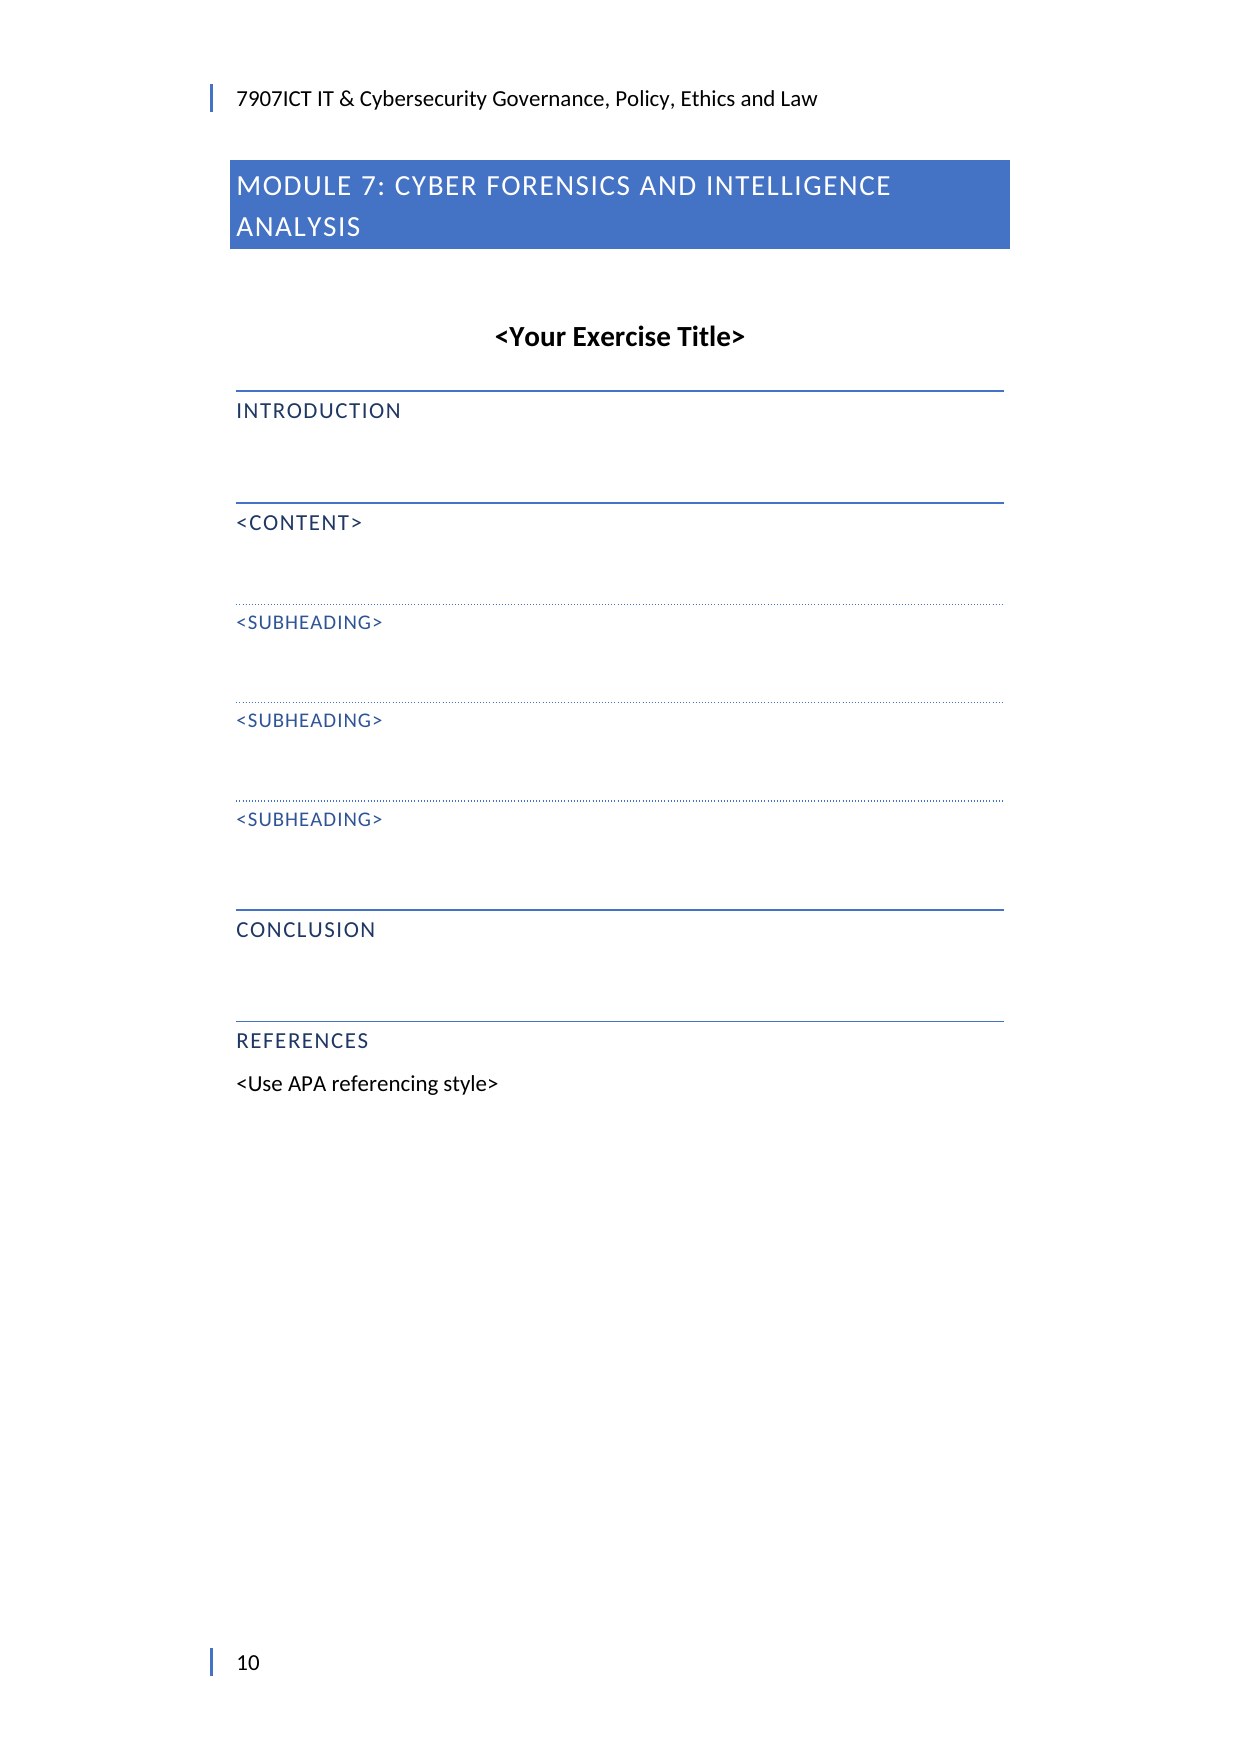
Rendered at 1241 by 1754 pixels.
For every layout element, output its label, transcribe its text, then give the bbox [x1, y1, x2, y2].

subtitle Conclusion [236, 911, 1004, 943]
subtitle References [236, 1022, 1004, 1054]
subtitle <SubHeading> [236, 702, 1004, 733]
text <Your Exercise Title> [236, 318, 1004, 354]
subtitle Introduction [236, 392, 1004, 424]
subtitle Module 7: Cyber Forensics and Intelligence Analysis [236, 167, 1004, 243]
subtitle <SubHeading> [236, 800, 1004, 831]
subtitle <content> [236, 504, 1004, 536]
subtitle <SubHeading> [236, 603, 1004, 635]
text <Use APA referencing style> [236, 1069, 1004, 1097]
